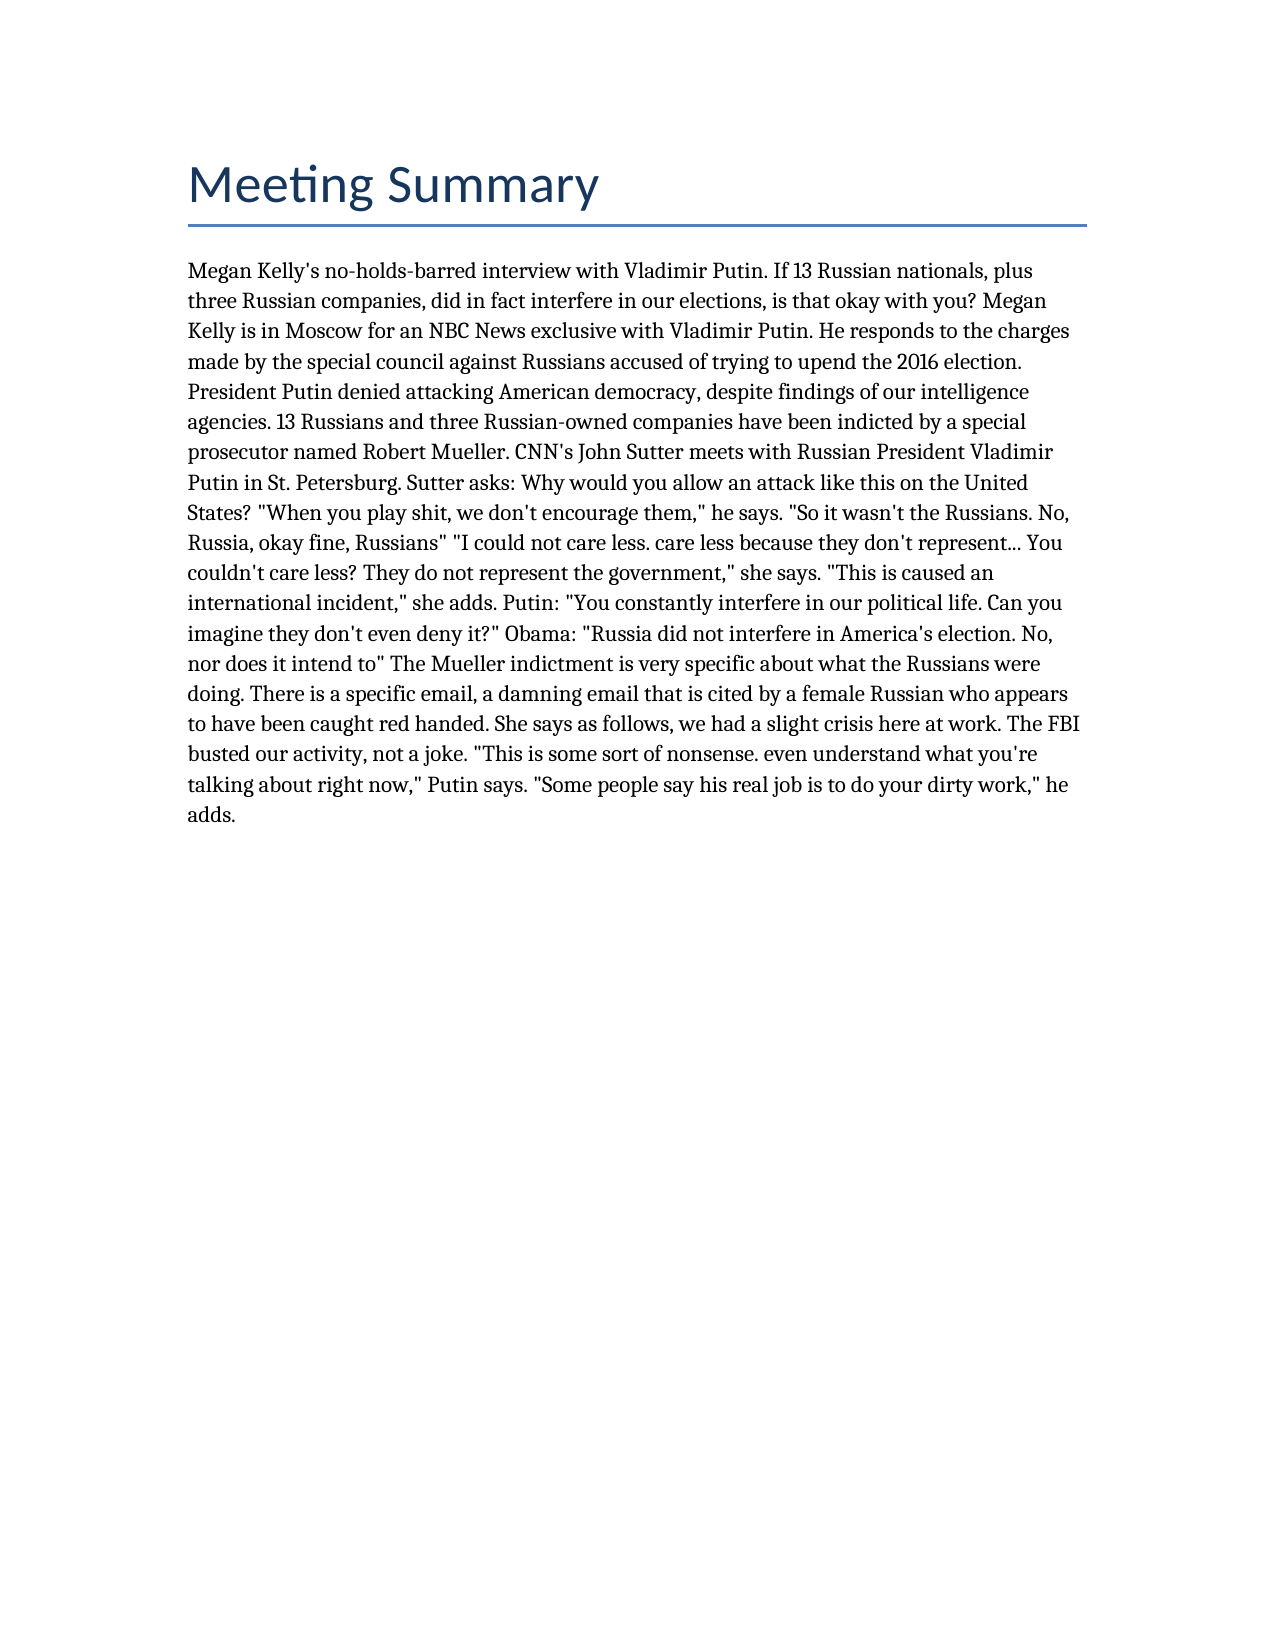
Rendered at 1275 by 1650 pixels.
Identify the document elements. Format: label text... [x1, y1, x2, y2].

title Meeting Summary [187, 150, 1087, 227]
text Megan Kelly's no-holds-barred interview with Vladimir Putin. If 13 Russian nationals, plus three Russian companies, did in fact interfere in our elections, is that okay with you? Megan Kelly is in Moscow for an NBC News exclusive with Vladimir Putin. He responds to the charges made by the special council against Russians accused of trying to upend the 2016 election. President Putin denied attacking American democracy, despite findings of our intelligence agencies. 13 Russians and three Russian-owned companies have been indicted by a special prosecutor named Robert Mueller. CNN's John Sutter meets with Russian President Vladimir Putin in St. Petersburg. Sutter asks: Why would you allow an attack like this on the United States? "When you play shit, we don't encourage them," he says. "So it wasn't the Russians. No, Russia, okay fine, Russians" "I could not care less. care less because they don't represent... You couldn't care less? They do not represent the government," she says. "This is caused an international incident," she adds. Putin: "You constantly interfere in our political life. Can you imagine they don't even deny it?" Obama: "Russia did not interfere in America's election. No, nor does it intend to" The Mueller indictment is very specific about what the Russians were doing. There is a specific email, a damning email that is cited by a female Russian who appears to have been caught red handed. She says as follows, we had a slight crisis here at work. The FBI busted our activity, not a joke. "This is some sort of nonsense. even understand what you're talking about right now," Putin says. "Some people say his real job is to do your dirty work," he adds. [187, 258, 1087, 828]
